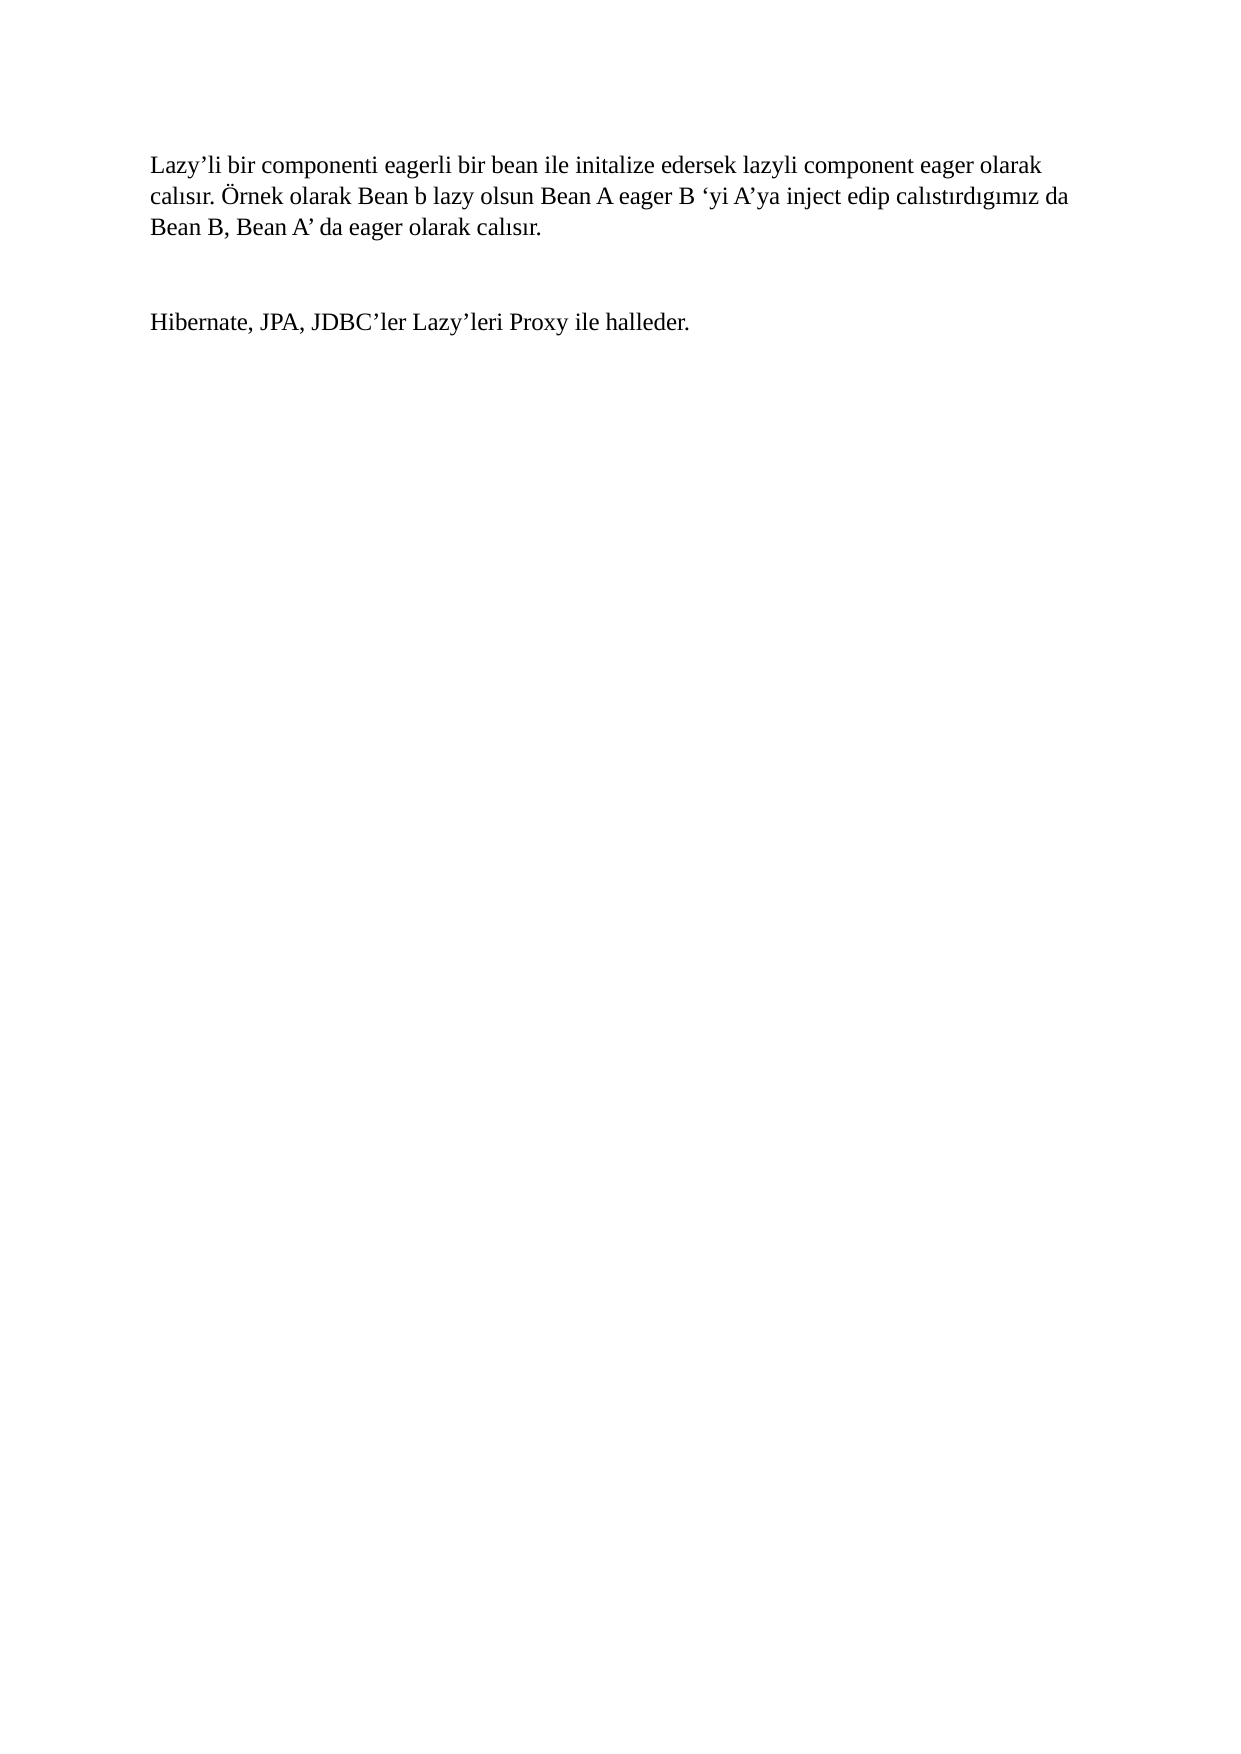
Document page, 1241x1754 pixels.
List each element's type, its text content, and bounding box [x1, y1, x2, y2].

text Lazy’li bir componenti eagerli bir bean ile initalize edersek lazyli component eager olarak calısır. Örnek olarak Bean b lazy olsun Bean A eager B ‘yi A’ya inject edip calıstırdıgımız da Bean B, Bean A’ da eager olarak calısır. [150, 150, 1090, 241]
text Hibernate, JPA, JDBC’ler Lazy’leri Proxy ile halleder. [150, 307, 1090, 336]
